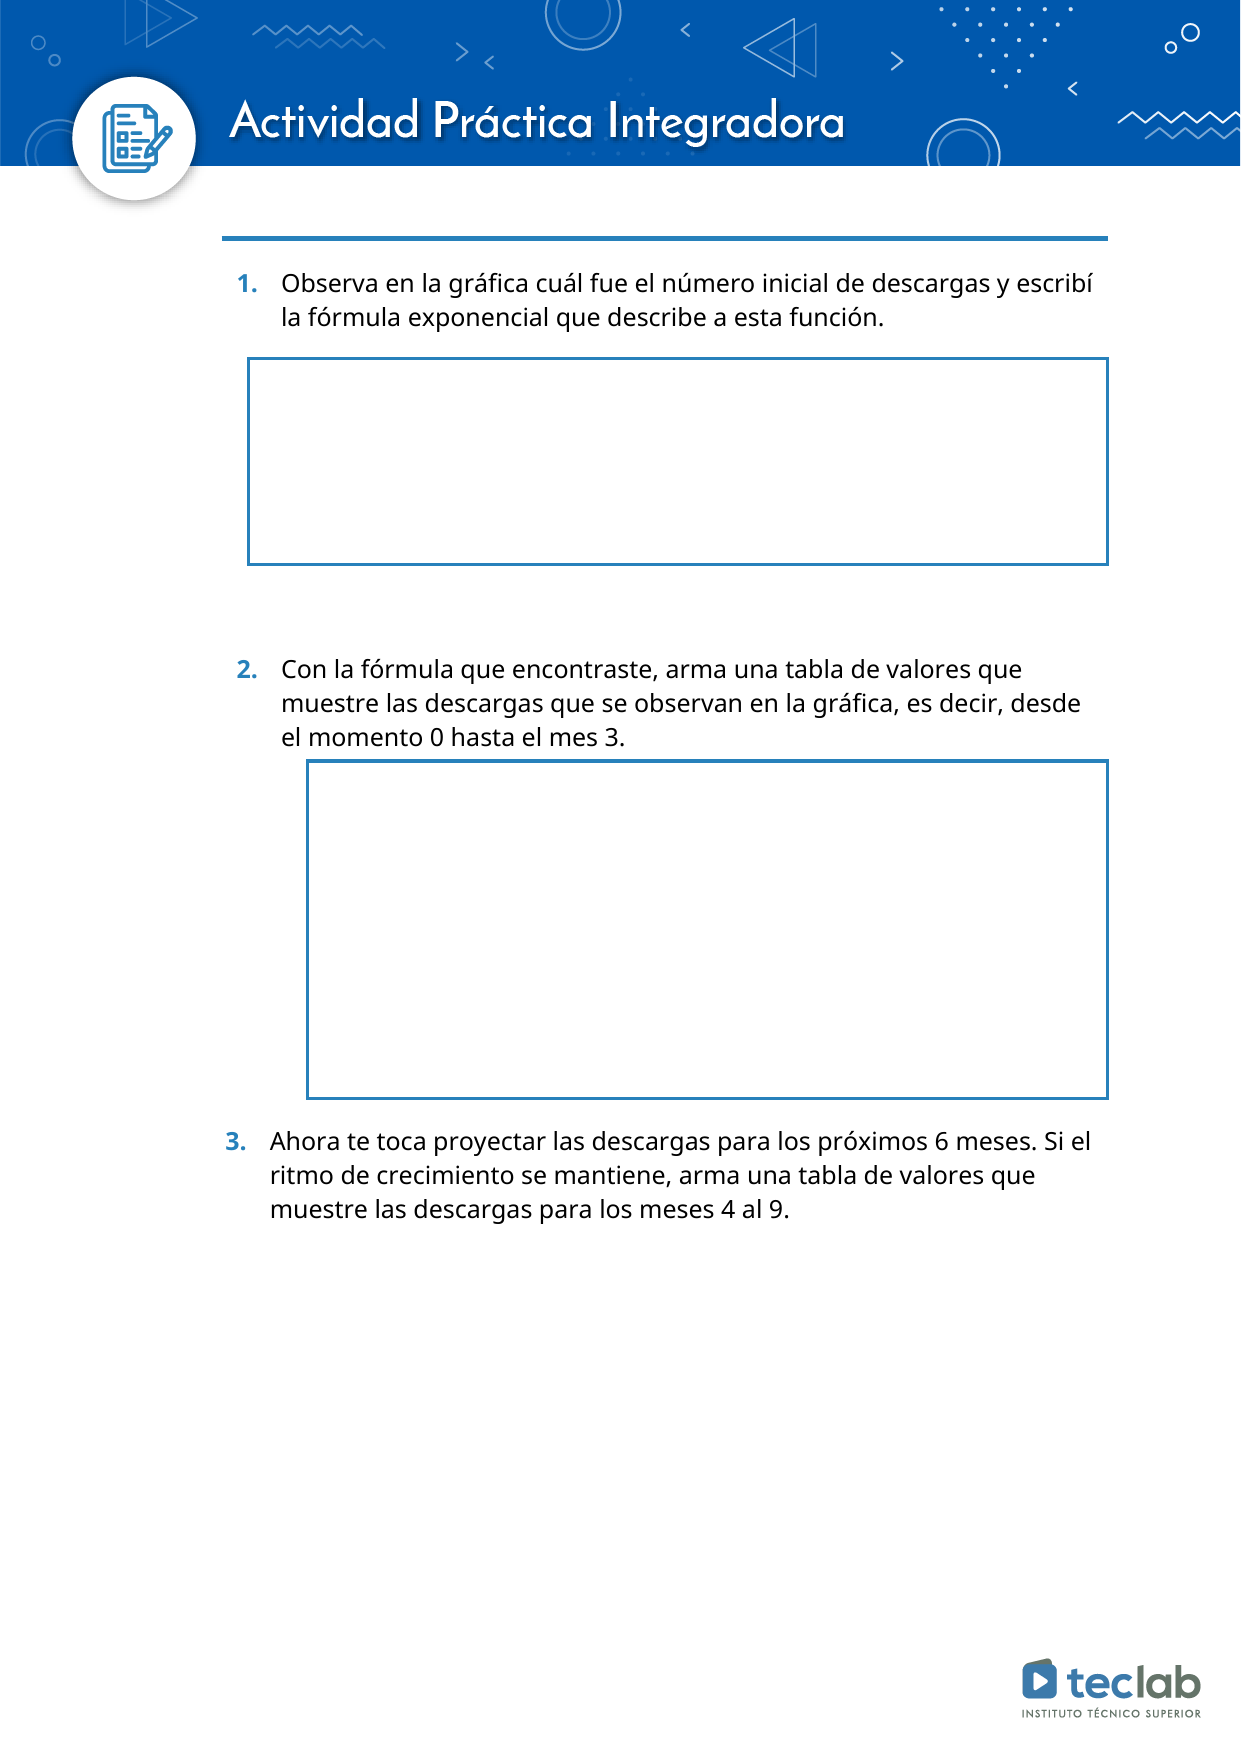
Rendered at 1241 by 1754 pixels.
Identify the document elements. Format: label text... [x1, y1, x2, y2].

picture [0, 0, 1241, 1753]
list Ahora te toca proyectar las descargas para los próximos 6 meses. Si el ritmo de crecimiento se mantiene, arma una tabla de valores que muestre las descargas para los meses 4 al 9. [225, 1123, 1107, 1226]
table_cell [222, 241, 1107, 1098]
